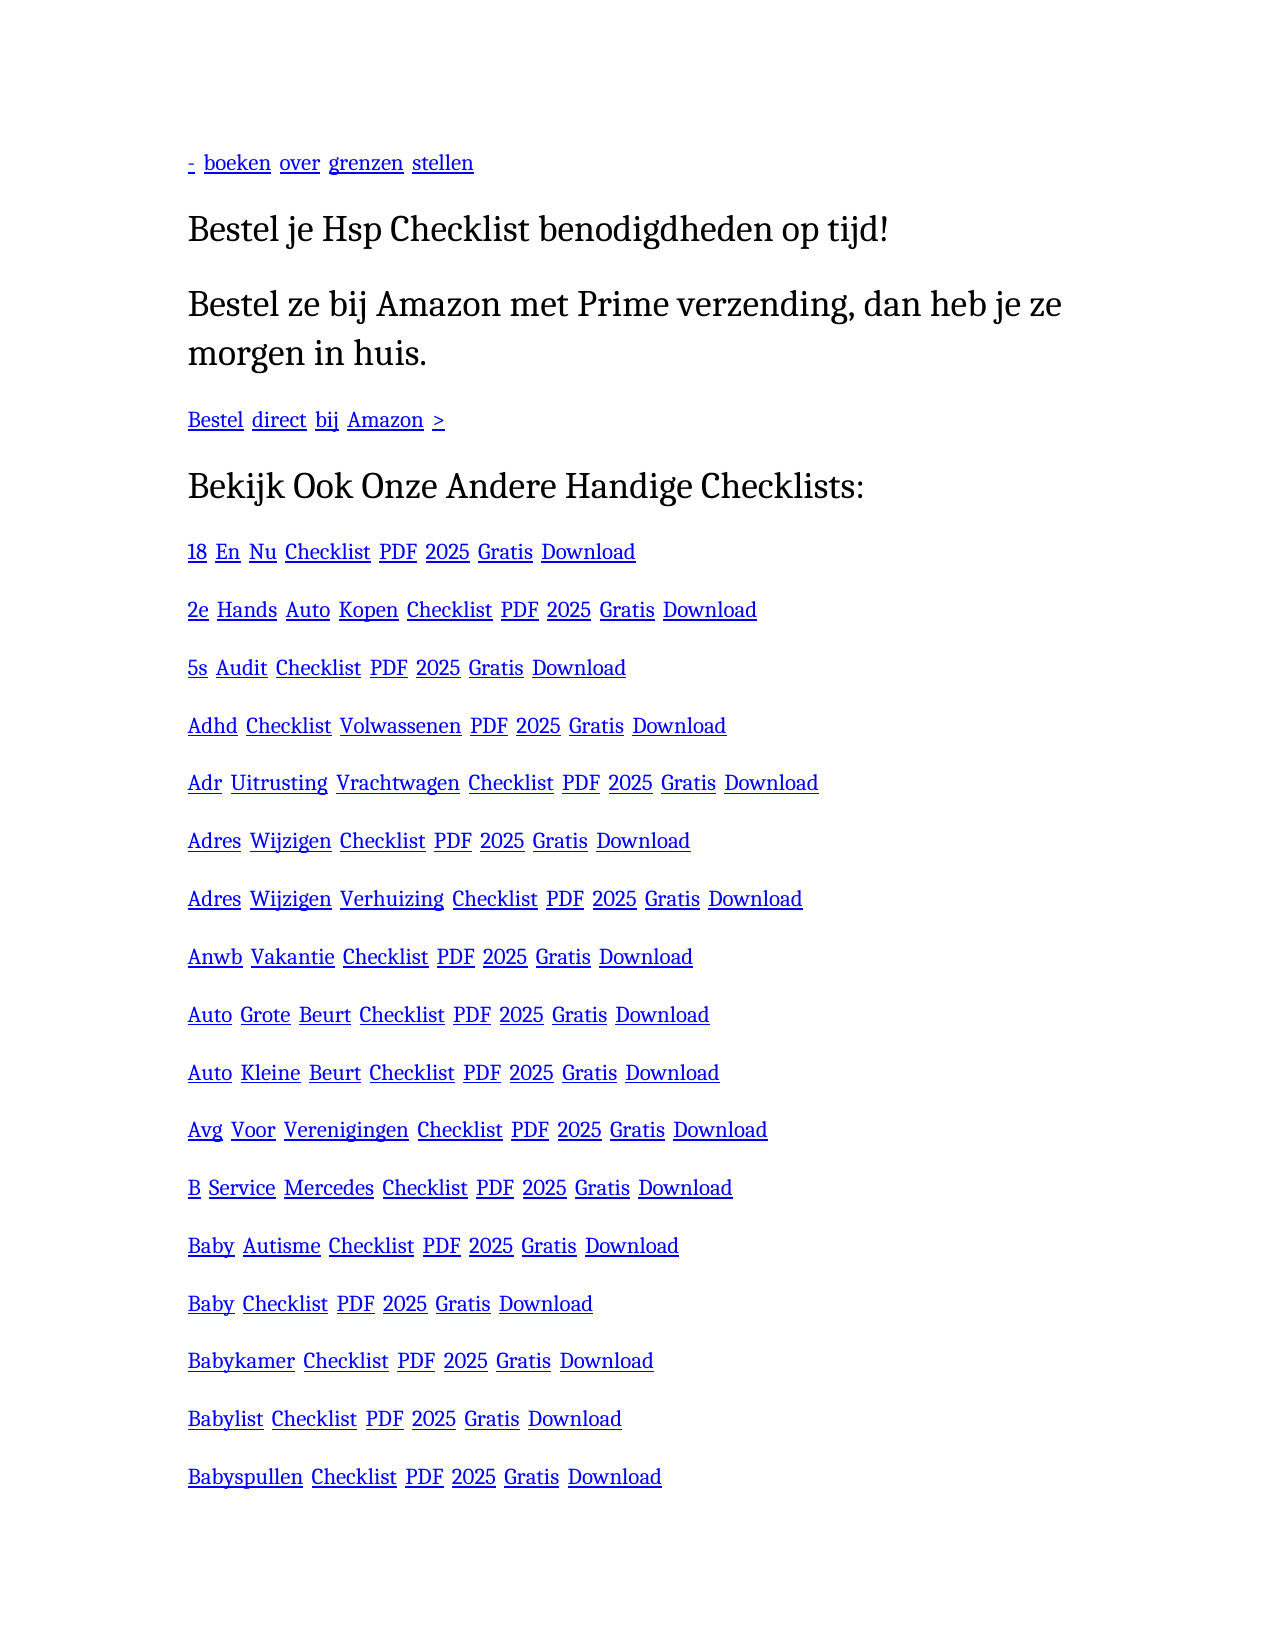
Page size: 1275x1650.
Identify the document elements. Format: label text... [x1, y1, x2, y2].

text Anwb Vakantie Checklist PDF 2025 Gratis Download [187, 944, 1087, 970]
text Auto Kleine Beurt Checklist PDF 2025 Gratis Download [187, 1059, 1087, 1086]
text Adr Uitrusting Vrachtwagen Checklist PDF 2025 Gratis Download [187, 770, 1087, 797]
text Bestel ze bij Amazon met Prime verzending, dan heb je ze morgen in huis. [187, 282, 1087, 375]
text Bestel direct bij Amazon > [187, 407, 1087, 433]
text Babyspullen Checklist PDF 2025 Gratis Download [187, 1464, 1087, 1490]
text Adres Wijzigen Checklist PDF 2025 Gratis Download [187, 828, 1087, 854]
text Adres Wijzigen Verhuizing Checklist PDF 2025 Gratis Download [187, 886, 1087, 912]
text Adhd Checklist Volwassenen PDF 2025 Gratis Download [187, 712, 1087, 739]
text B Service Mercedes Checklist PDF 2025 Gratis Download [187, 1175, 1087, 1201]
text 18 En Nu Checklist PDF 2025 Gratis Download [187, 539, 1087, 565]
text Avg Voor Verenigingen Checklist PDF 2025 Gratis Download [187, 1117, 1087, 1143]
text Bestel je Hsp Checklist benodigdheden op tijd! [187, 208, 1087, 251]
text Auto Grote Beurt Checklist PDF 2025 Gratis Download [187, 1001, 1087, 1028]
text Baby Checklist PDF 2025 Gratis Download [187, 1291, 1087, 1317]
text Baby Autisme Checklist PDF 2025 Gratis Download [187, 1233, 1087, 1259]
text 5s Audit Checklist PDF 2025 Gratis Download [187, 654, 1087, 681]
text Babylist Checklist PDF 2025 Gratis Download [187, 1406, 1087, 1432]
text 2e Hands Auto Kopen Checklist PDF 2025 Gratis Download [187, 597, 1087, 623]
text - boeken over grenzen stellen [187, 150, 1087, 176]
text Babykamer Checklist PDF 2025 Gratis Download [187, 1348, 1087, 1375]
text Bekijk Ook Onze Andere Handige Checklists: [187, 464, 1087, 507]
